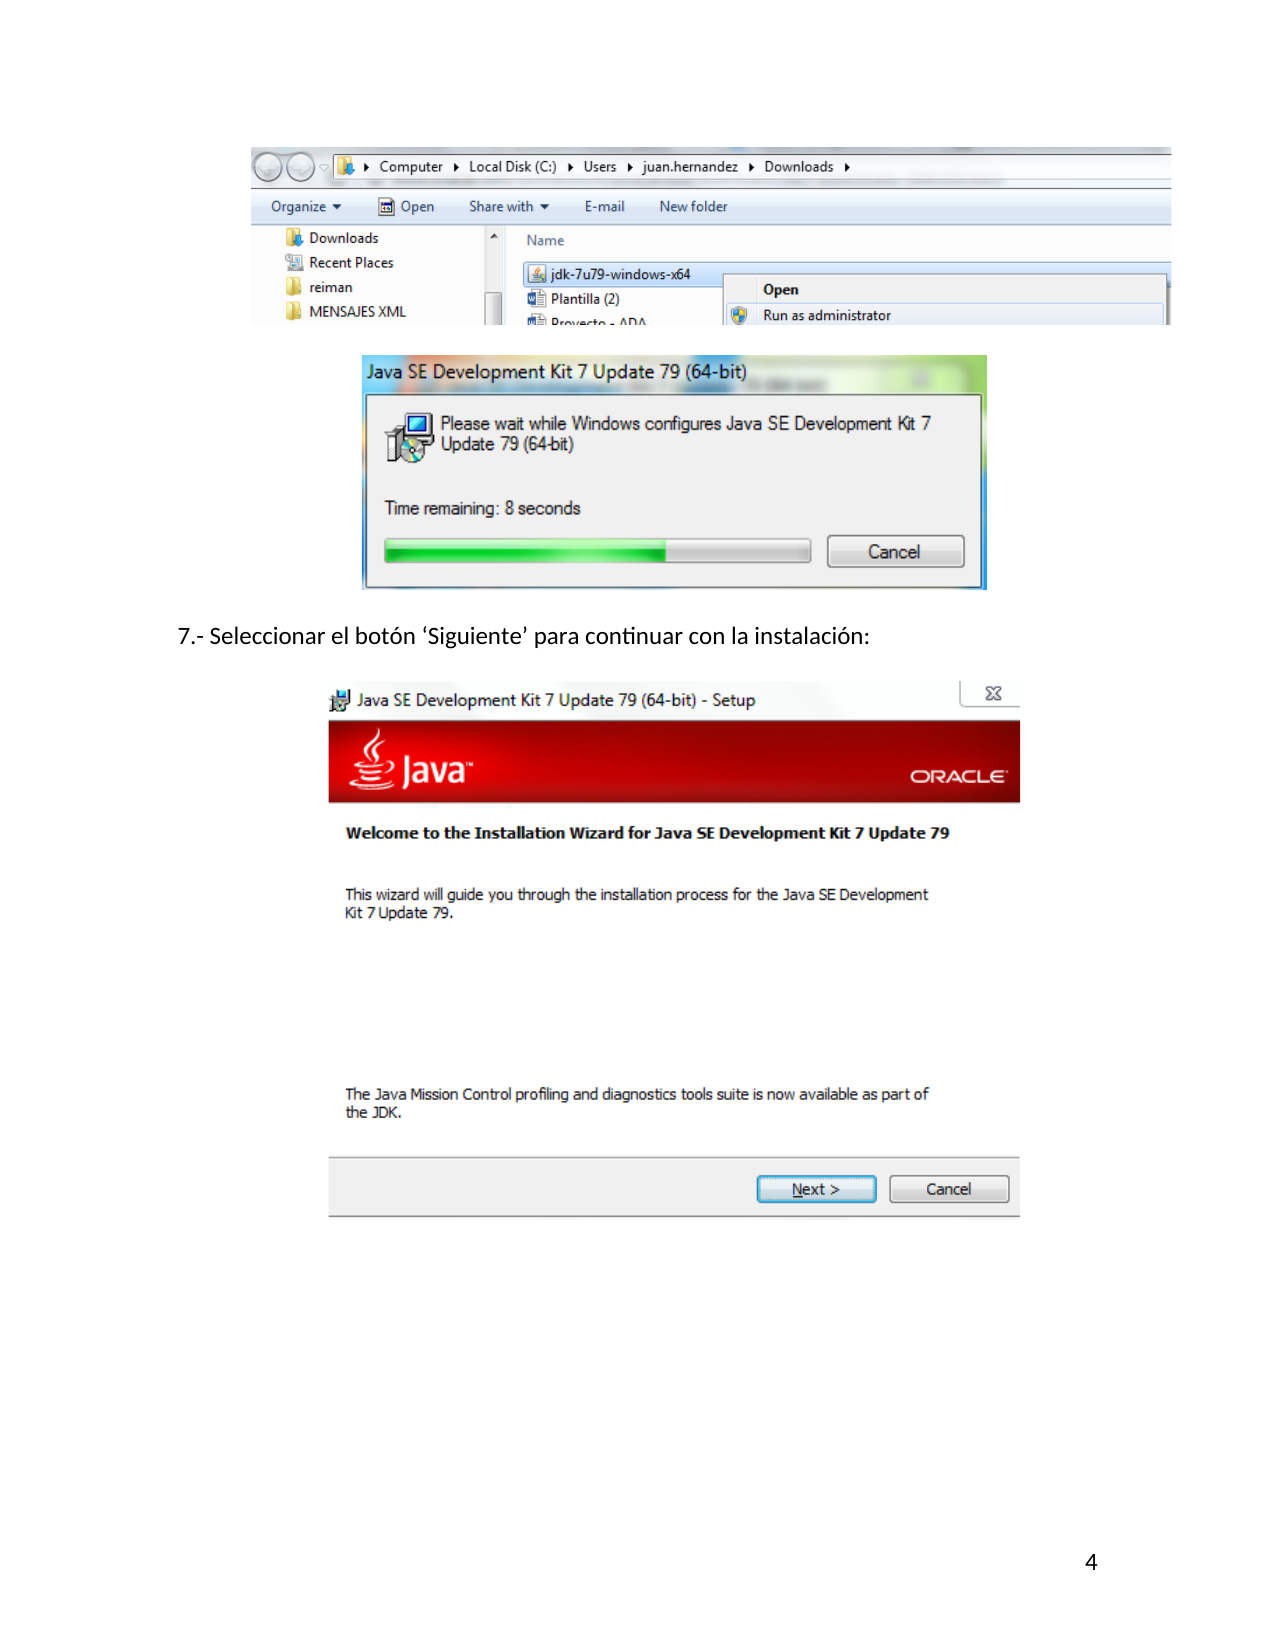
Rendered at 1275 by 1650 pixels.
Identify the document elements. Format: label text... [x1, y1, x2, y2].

picture [251, 147, 1172, 325]
picture [361, 355, 987, 590]
picture [328, 681, 1021, 1220]
text 7.- Seleccionar el botón ‘Siguiente’ para continuar con la instalación: [177, 620, 1098, 651]
